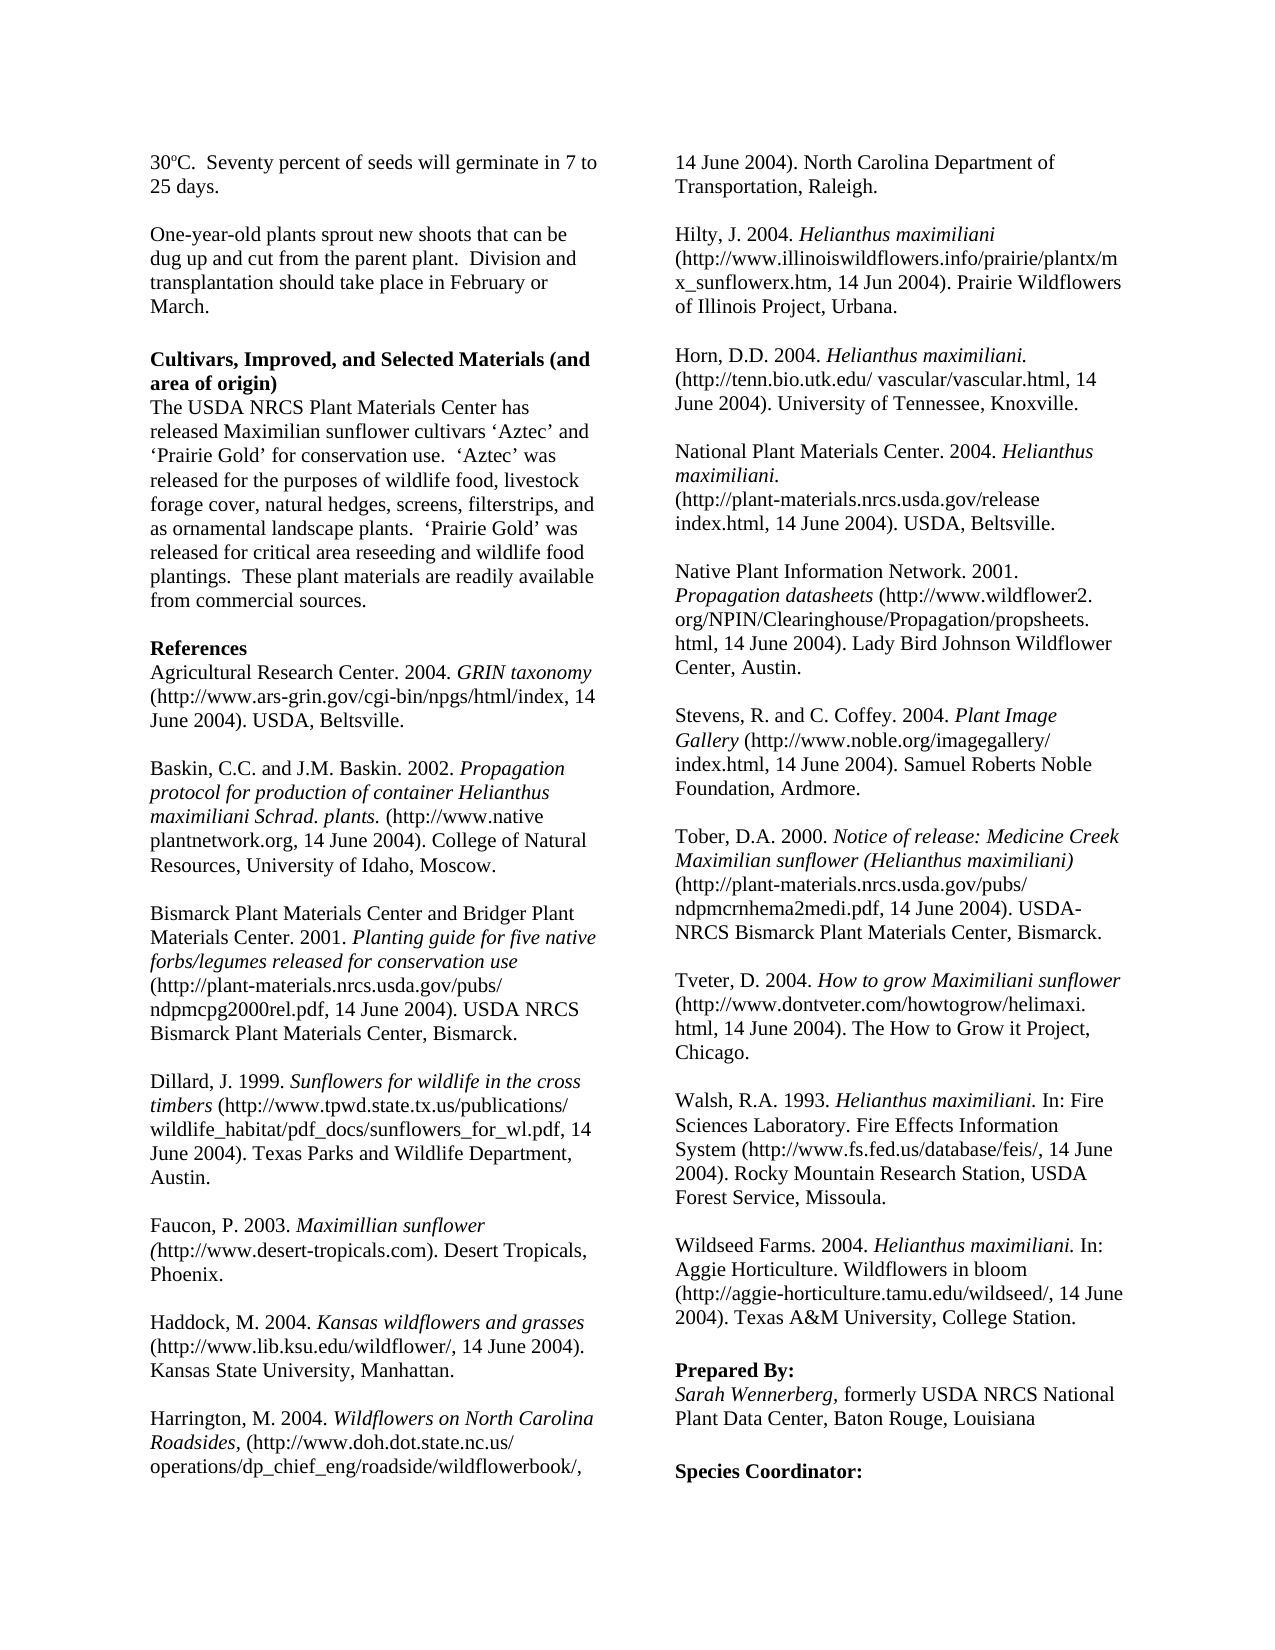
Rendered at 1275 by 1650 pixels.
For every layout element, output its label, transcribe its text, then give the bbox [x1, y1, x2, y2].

text Walsh, R.A. 1993. Helianthus maximiliani. In: Fire Sciences Laboratory. Fire Effects Information System (http://www.fs.fed.us/database/feis/, ). Rocky Mountain Research Station, Service, . [675, 1088, 1125, 1209]
text Haddock, M. 2004. wildflowers and grasses (http://www.lib.ksu.edu/wildflower/, ). , . [150, 1310, 600, 1382]
text Wildseed Farms. 2004. Helianthus maximiliani. In: Aggie Horticulture. Wildflowers in bloom (http://aggie-horticulture.tamu.edu/wildseed/, ). , . [675, 1233, 1125, 1329]
text Native Plant Information Network. 2001. Propagation datasheets (http://www.wildflower2. org/NPIN/Clearinghouse/Propagation/propsheets. html, ). , . [675, 559, 1125, 679]
text References [150, 636, 600, 660]
text Cultivars, Improved, and Selected Materials (and area of origin) [150, 347, 600, 395]
text Stevens, R. and C. Coffey. 2004. Plant Image Gallery (http://www.noble.org/imagegallery/ index.html, ). Samuel Roberts Noble Foundation, . [675, 703, 1125, 800]
text Faucon, P. 2003. Maximillian sunflower (http://www.desert-tropicals.com). Desert Tropicals, . [150, 1213, 600, 1286]
text Sarah Wennerberg, formerly , [675, 1382, 1125, 1430]
text Prepared By: [675, 1358, 1125, 1382]
text Species Coordinator: [675, 1459, 1125, 1483]
text One-year-old plants sprout new shoots that can be dug up and cut from the parent plant. Division and transplantation should take place in February or March. [150, 222, 600, 318]
text Agricultural . 2004. GRIN taxonomy (http://www.ars-grin.gov/cgi-bin/npgs/html/index, ). USDA, Beltsville. [150, 660, 600, 732]
text Horn, D.D. 2004. Helianthus maximiliani. (http://tenn.bio.utk.edu/ vascular/vascular.html, ). of , . [675, 342, 1125, 415]
text Harrington, M. 2004. Wildflowers on Roadsides, (http://www.doh.dot.state.nc.us/ operations/dp_chief_eng/roadside/wildflowerbook/, ). North Carolina Department of Transportation, . [675, 150, 1125, 198]
text Tveter, D. 2004. How to grow Maximiliani sunflower (http://www.dontveter.com/howtogrow/helimaxi. html, ). The How to Grow it Project, . [675, 968, 1125, 1064]
text The has released Maximilian sunflower cultivars ‘Aztec’ and ‘Prairie Gold’ for conservation use. ‘Aztec’ was released for the purposes of wildlife food, livestock forage cover, natural hedges, screens, filterstrips, and as ornamental landscape plants. ‘Prairie Gold’ was released for critical area reseeding and wildlife food plantings. These plant materials are readily available from commercial sources. [150, 395, 600, 612]
text Hilty, J. 2004. Helianthus maximiliani (http://www.illinoiswildflowers.info/prairie/plantx/mx_sunflowerx.htm, ). Prairie Wildflowers of Project, . [675, 222, 1125, 318]
text Harrington, M. 2004. Wildflowers on Roadsides, (http://www.doh.dot.state.nc.us/ operations/dp_chief_eng/roadside/wildflowerbook/, ). North Carolina Department of Transportation, . [150, 1406, 600, 1478]
text Dillard, J. 1999. Sunflowers for wildlife in the cross timbers (http://www.tpwd.state.tx.us/publications/ wildlife_habitat/pdf_docs/sunflowers_for_wl.pdf, ). and Wildlife Department, . [150, 1069, 600, 1189]
text Baskin, C.C. and J.M. Baskin. 2002. Propagation protocol for production of container Helianthus maximiliani Schrad. plants. (http://www.native plantnetwork.org, ). of , of , . [150, 756, 600, 877]
text and . 2001. Planting guide for five native forbs/legumes released for conservation use (http://plant-materials.nrcs.usda.gov/pubs/ ndpmcpg2000rel.pdf, ). , . [150, 901, 600, 1045]
text Tober, D.A. 2000. Notice of release: Medicine Creek Maximilian sunflower (Helianthus maximiliani) (http://plant-materials.nrcs.usda.gov/pubs/ ndpmcrnhema2medi.pdf, ). , . [675, 824, 1125, 944]
text . 2004. Helianthus maximiliani. (http://plant-materials.nrcs.usda.gov/release index.html, ). USDA, Beltsville. [675, 439, 1125, 535]
